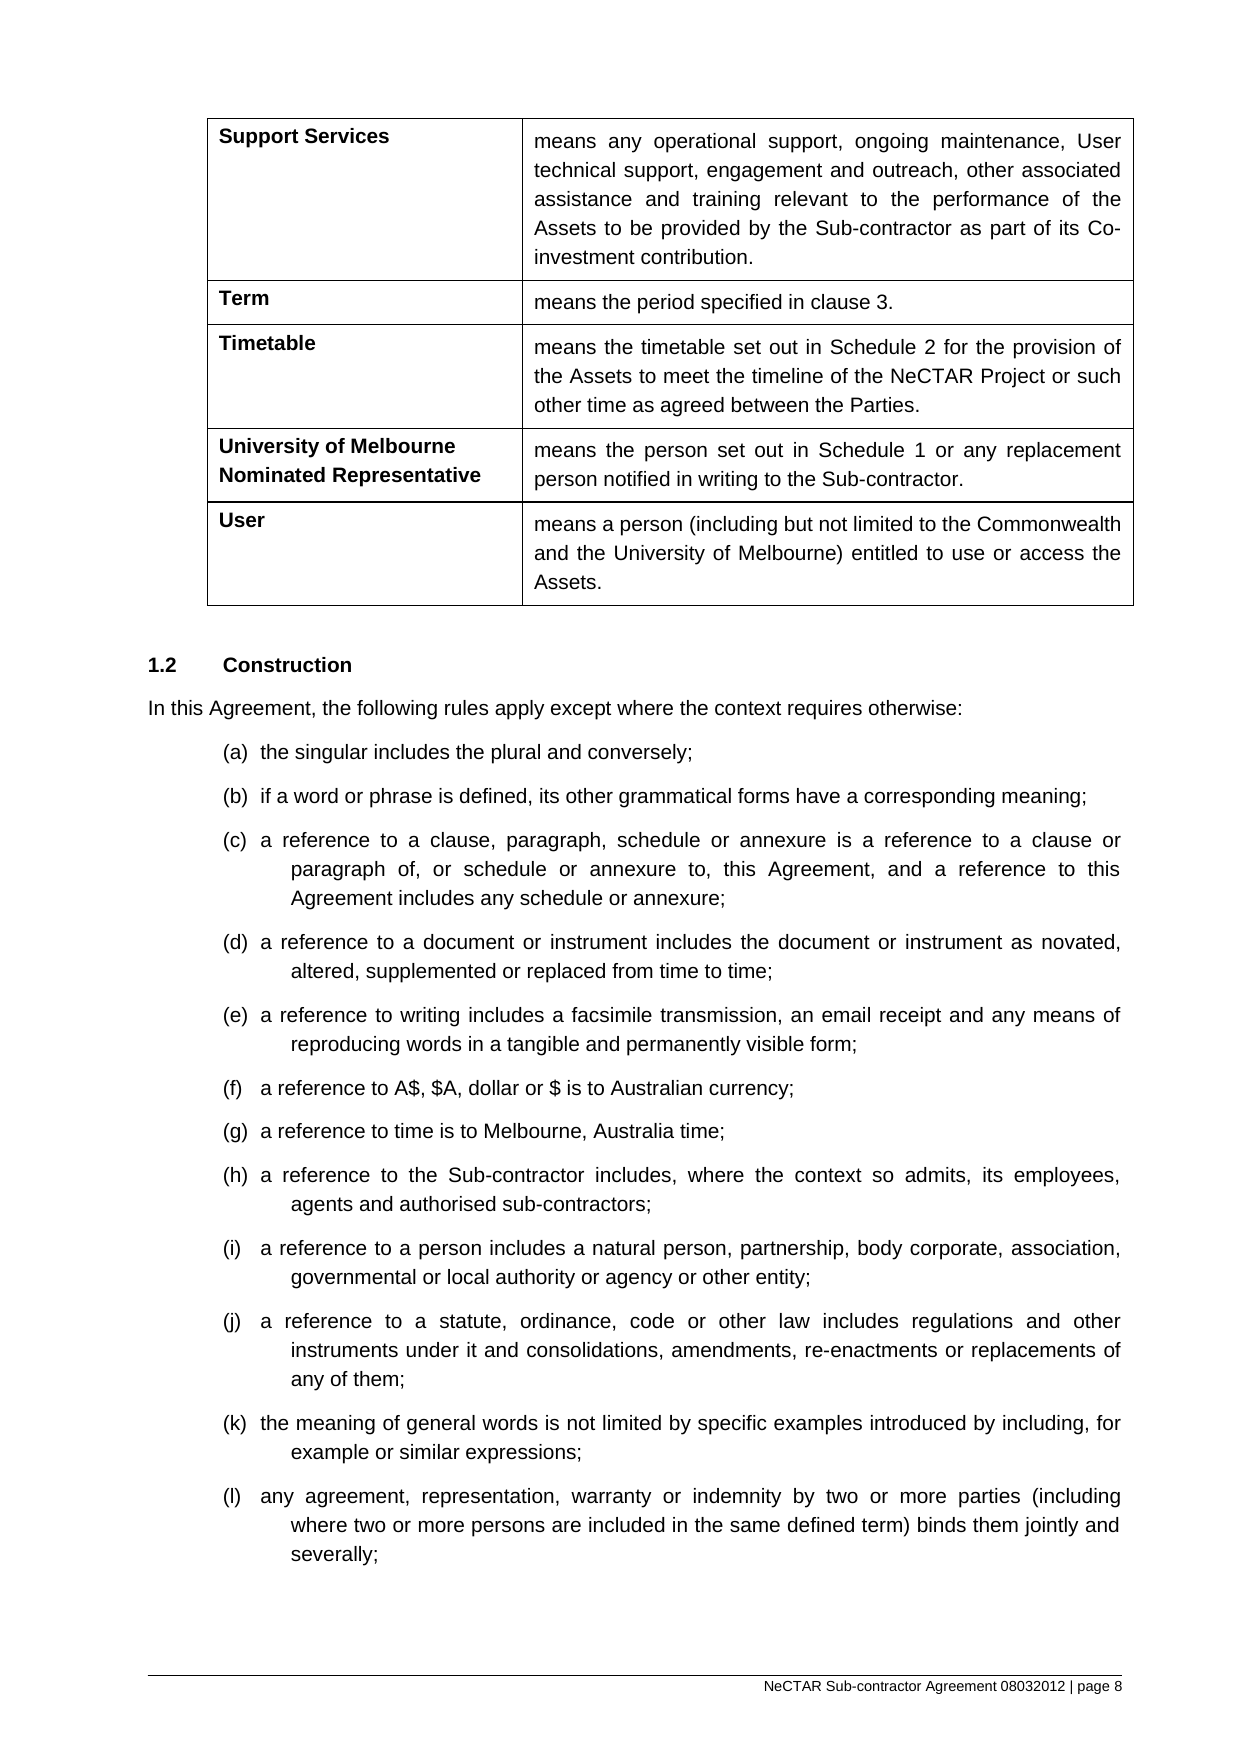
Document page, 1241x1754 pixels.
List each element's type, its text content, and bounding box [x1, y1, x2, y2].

list the singular includes the plural and conversely; [223, 735, 1122, 764]
list if a word or phrase is defined, its other grammatical forms have a corresponding meaning; [223, 778, 1122, 808]
list a reference to a statute, ordinance, code or other law includes regulations and other instruments under it and consolidations, amendments, re-enactments or replacements of any of them; [223, 1303, 1122, 1391]
list a reference to the Sub-contractor includes, where the context so admits, its employees, agents and authorised sub-contractors; [223, 1158, 1122, 1216]
table_cell means the person set out in Schedule 1 or any replacement person notified in writing to the Sub-contractor. [523, 429, 1133, 501]
list a reference to A$, $A, dollar or $ is to Australian currency; [223, 1070, 1122, 1099]
list a reference to a document or instrument includes the document or instrument as novated, altered, supplemented or replaced from time to time; [223, 924, 1122, 983]
text 1.2 Construction [148, 647, 1122, 676]
list a reference to a person includes a natural person, partnership, body corporate, association, governmental or local authority or agency or other entity; [223, 1231, 1122, 1289]
list the meaning of general words is not limited by specific examples introduced by including, for example or similar expressions; [223, 1406, 1122, 1464]
table_cell means any operational support, ongoing maintenance, User technical support, engagement and outreach, other associated assistance and training relevant to the performance of the Assets to be provided by the Sub-contractor as part of its Co-investment contribution. [523, 119, 1133, 279]
list a reference to time is to Melbourne, Australia time; [223, 1114, 1122, 1143]
list a reference to writing includes a facsimile transmission, an email receipt and any means of reproducing words in a tangible and permanently visible form; [223, 997, 1122, 1056]
text In this Agreement, the following rules apply except where the context requires otherwise: [148, 691, 1122, 720]
list a reference to a clause, paragraph, schedule or annexure is a reference to a clause or paragraph of, or schedule or annexure to, this Agreement, and a reference to this Agreement includes any schedule or annexure; [223, 822, 1122, 910]
table_cell Timetable [208, 325, 522, 427]
table_cell means the period specified in clause 3. [523, 281, 1133, 324]
table_cell Term [208, 281, 522, 324]
list any agreement, representation, warranty or indemnity by two or more parties (including where two or more persons are included in the same defined term) binds them jointly and severally; [223, 1478, 1122, 1566]
table_cell Support Services [208, 119, 522, 279]
table_cell means the timetable set out in Schedule 2 for the provision of the Assets to meet the timeline of the NeCTAR Project or such other time as agreed between the Parties. [523, 325, 1133, 427]
table_cell User [208, 503, 522, 604]
table_cell University of Melbourne Nominated Representative [208, 429, 522, 501]
table_cell means a person (including but not limited to the Commonwealth and the University of Melbourne) entitled to use or access the Assets. [523, 503, 1133, 604]
